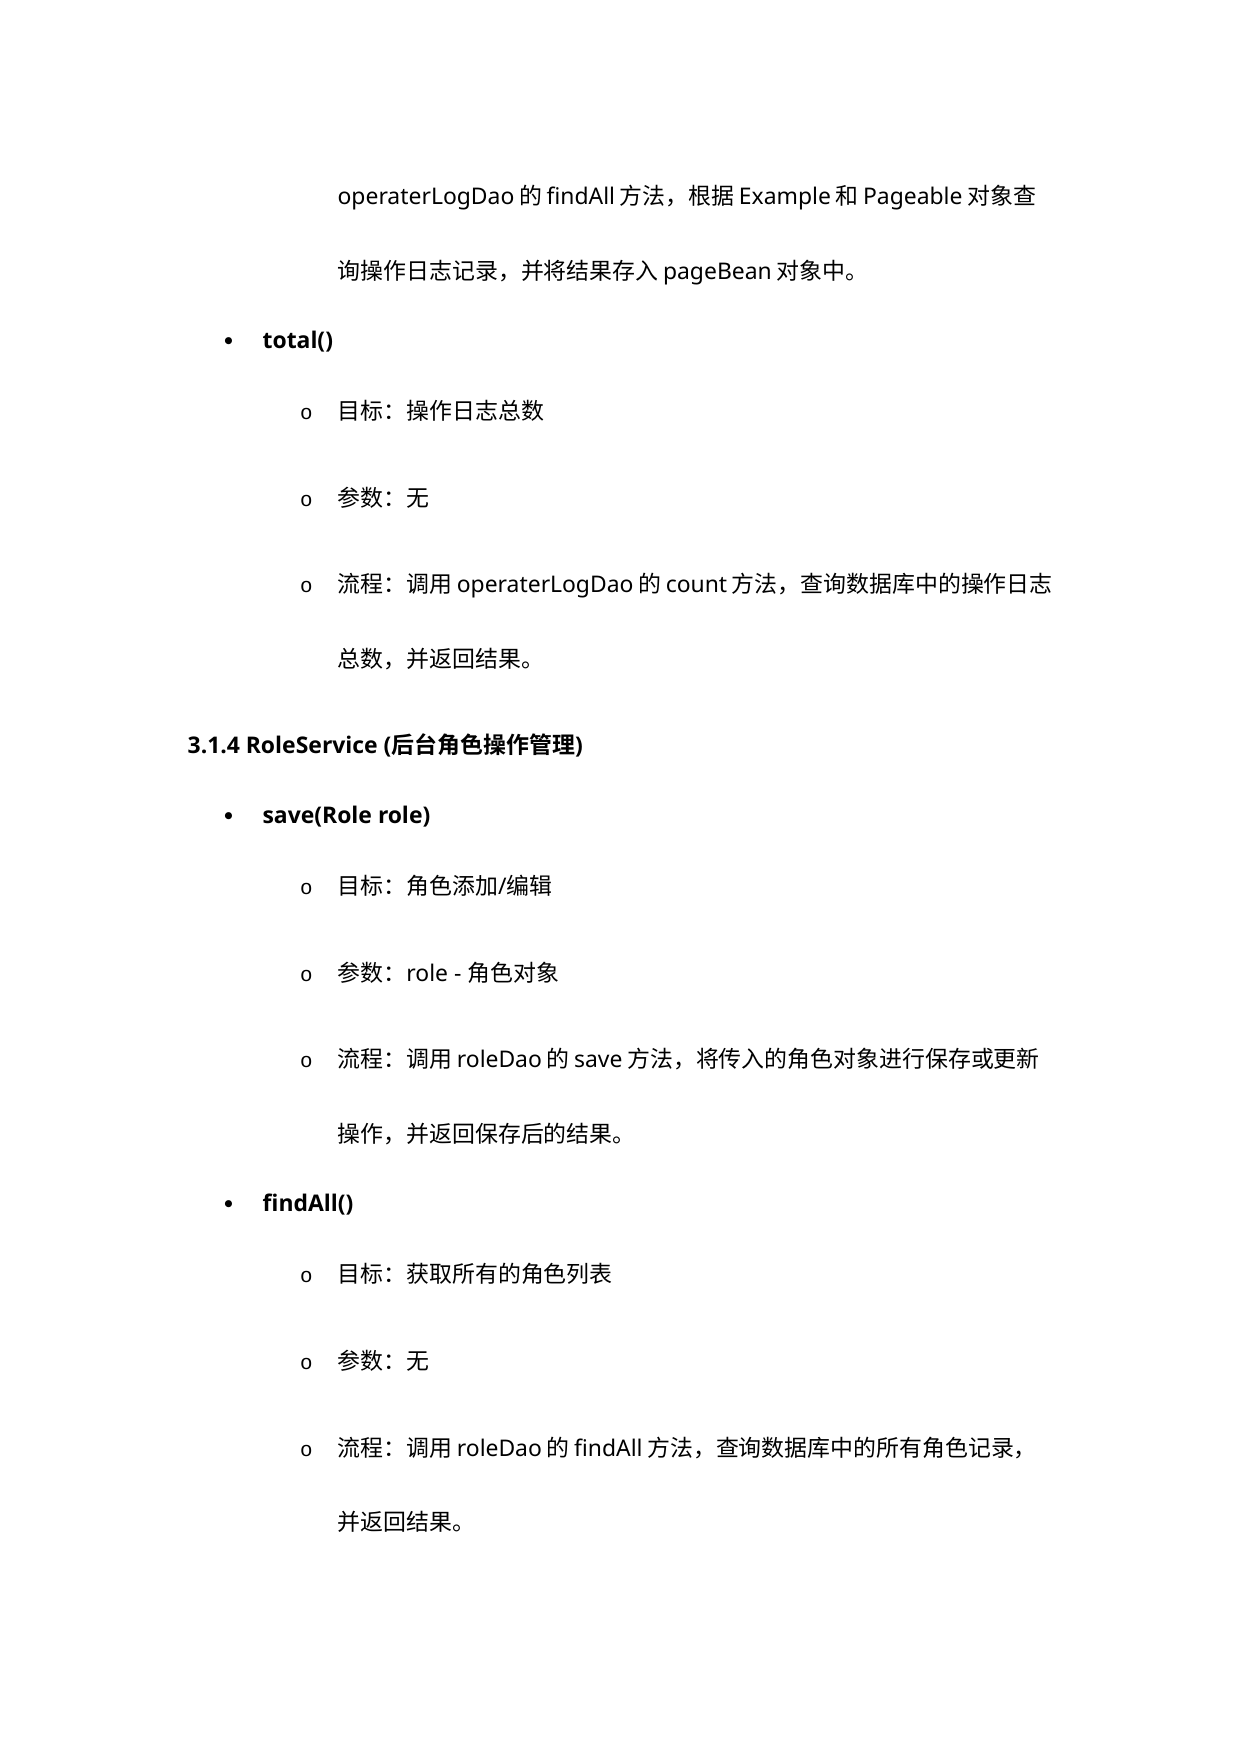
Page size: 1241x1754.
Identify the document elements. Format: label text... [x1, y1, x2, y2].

list 流程：调用roleDao的save方法，将传入的角色对象进行保存或更新操作，并返回保存后的结果。 [300, 1025, 1053, 1165]
list 目标：获取所有的角色列表 [300, 1241, 1053, 1306]
list total() [225, 323, 1053, 356]
list 流程：调用operaterLogDao的count方法，查询数据库中的操作日志总数，并返回结果。 [300, 550, 1053, 690]
list 参数：无 [300, 464, 1053, 529]
text 3.1.4 RoleService (后台角色操作管理) [187, 712, 1053, 777]
list 流程：调用roleDao的findAll方法，查询数据库中的所有角色记录，并返回结果。 [300, 1414, 1053, 1553]
list 参数：无 [300, 1327, 1053, 1392]
list findAll() [225, 1187, 1053, 1219]
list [300, 162, 1053, 302]
list 参数：role - 角色对象 [300, 939, 1053, 1004]
list 目标：角色添加/编辑 [300, 852, 1053, 917]
list 目标：操作日志总数 [300, 377, 1053, 442]
list save(Role role) [225, 798, 1053, 831]
